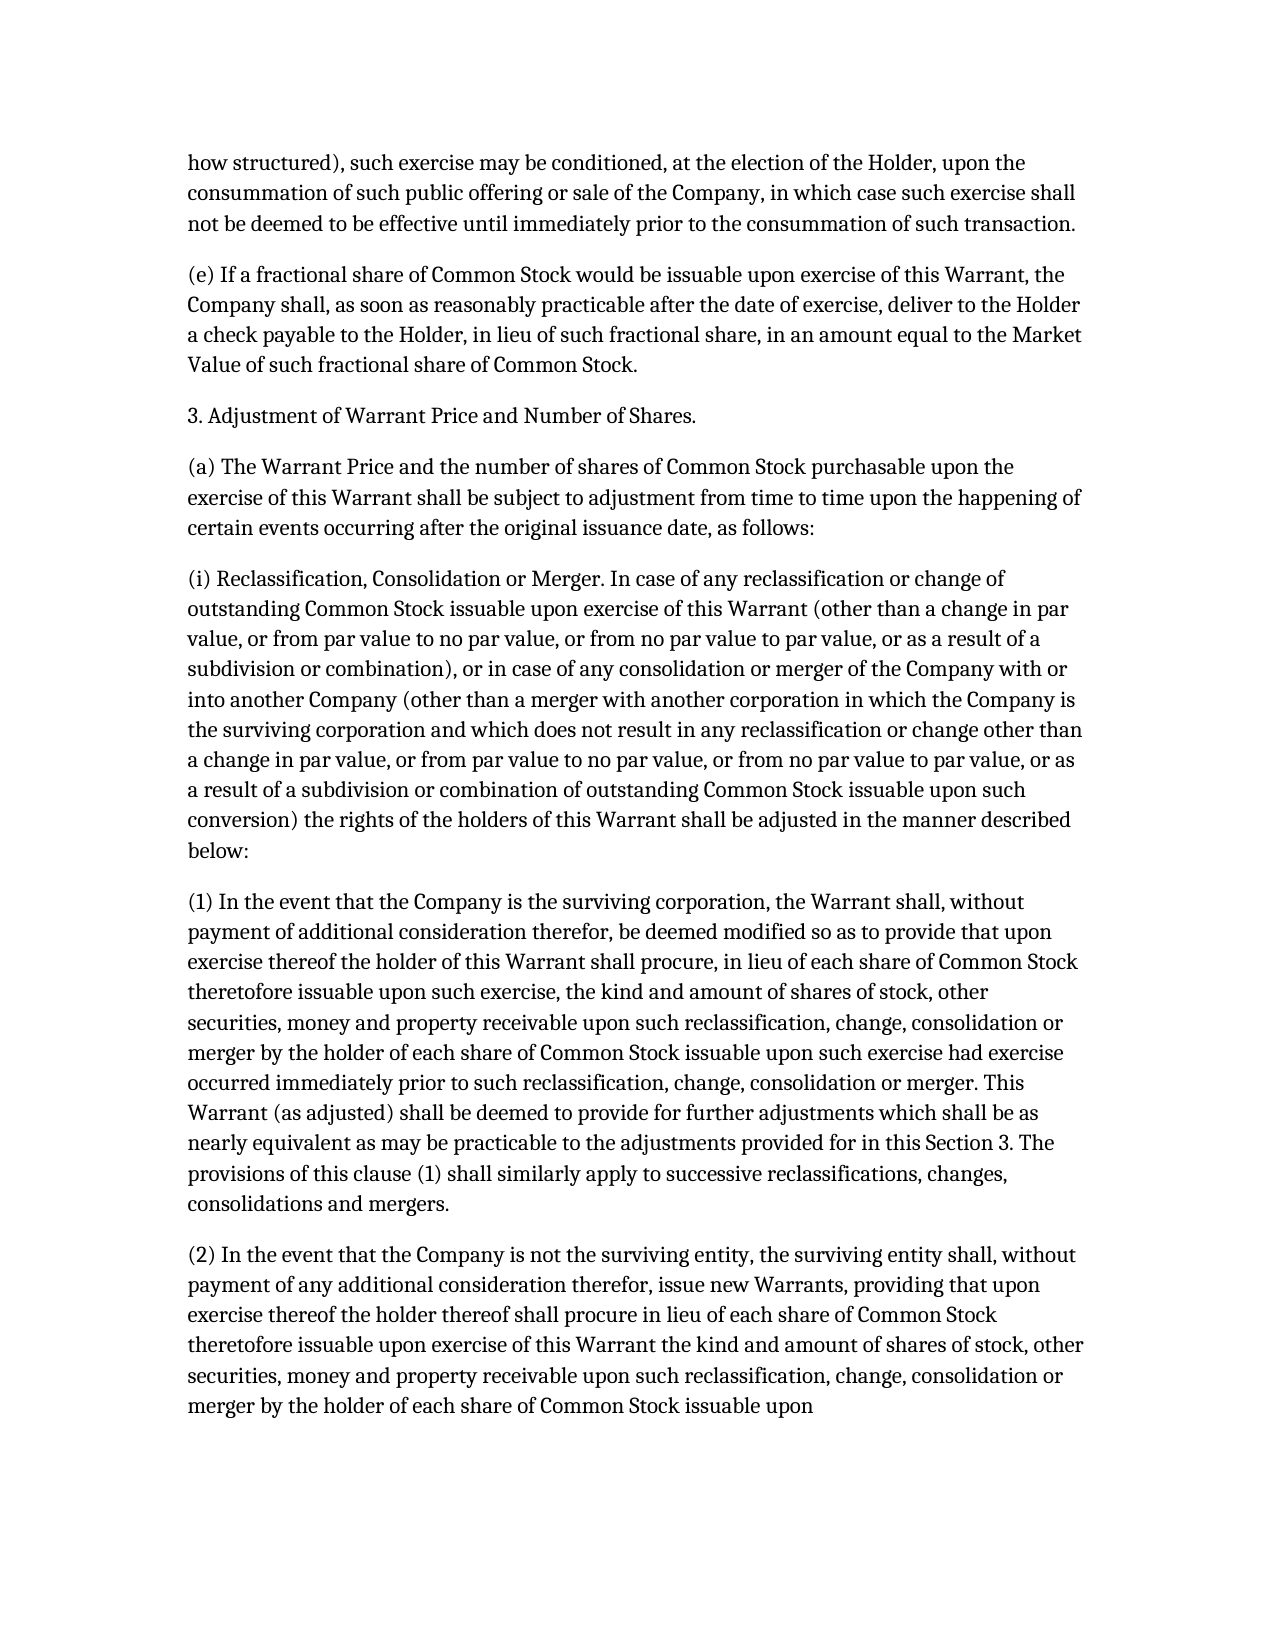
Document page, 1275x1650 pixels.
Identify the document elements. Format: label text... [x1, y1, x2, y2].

text (i) Reclassification, Consolidation or Merger. In case of any reclassification or change of outstanding Common Stock issuable upon exercise of this Warrant (other than a change in par value, or from par value to no par value, or from no par value to par value, or as a result of a subdivision or combination), or in case of any consolidation or merger of the Company with or into another Company (other than a merger with another corporation in which the Company is the surviving corporation and which does not result in any reclassification or change other than a change in par value, or from par value to no par value, or from no par value to par value, or as a result of a subdivision or combination of outstanding Common Stock issuable upon such conversion) the rights of the holders of this Warrant shall be adjusted in the manner described below: [187, 566, 1087, 864]
text 3. Adjustment of Warrant Price and Number of Shares. [187, 403, 1087, 429]
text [187, 150, 1087, 237]
text (2) In the event that the Company is not the surviving entity, the surviving entity shall, without payment of any additional consideration therefor, issue new Warrants, providing that upon exercise thereof the holder thereof shall procure in lieu of each share of Common Stock theretofore issuable upon exercise of this Warrant the kind and amount of shares of stock, other securities, money and property receivable upon such reclassification, change, consolidation or merger by the holder of each share of Common Stock issuable upon [187, 1242, 1087, 1419]
text (e) If a fractional share of Common Stock would be issuable upon exercise of this Warrant, the Company shall, as soon as reasonably practicable after the date of exercise, deliver to the Holder a check payable to the Holder, in lieu of such fractional share, in an amount equal to the Market Value of such fractional share of Common Stock. [187, 261, 1087, 378]
text (1) In the event that the Company is the surviving corporation, the Warrant shall, without payment of additional consideration therefor, be deemed modified so as to provide that upon exercise thereof the holder of this Warrant shall procure, in lieu of each share of Common Stock theretofore issuable upon such exercise, the kind and amount of shares of stock, other securities, money and property receivable upon such reclassification, change, consolidation or merger by the holder of each share of Common Stock issuable upon such exercise had exercise occurred immediately prior to such reclassification, change, consolidation or merger. This Warrant (as adjusted) shall be deemed to provide for further adjustments which shall be as nearly equivalent as may be practicable to the adjustments provided for in this Section 3. The provisions of this clause (1) shall similarly apply to successive reclassifications, changes, consolidations and mergers. [187, 888, 1087, 1217]
text (a) The Warrant Price and the number of shares of Common Stock purchasable upon the exercise of this Warrant shall be subject to adjustment from time to time upon the happening of certain events occurring after the original issuance date, as follows: [187, 454, 1087, 541]
